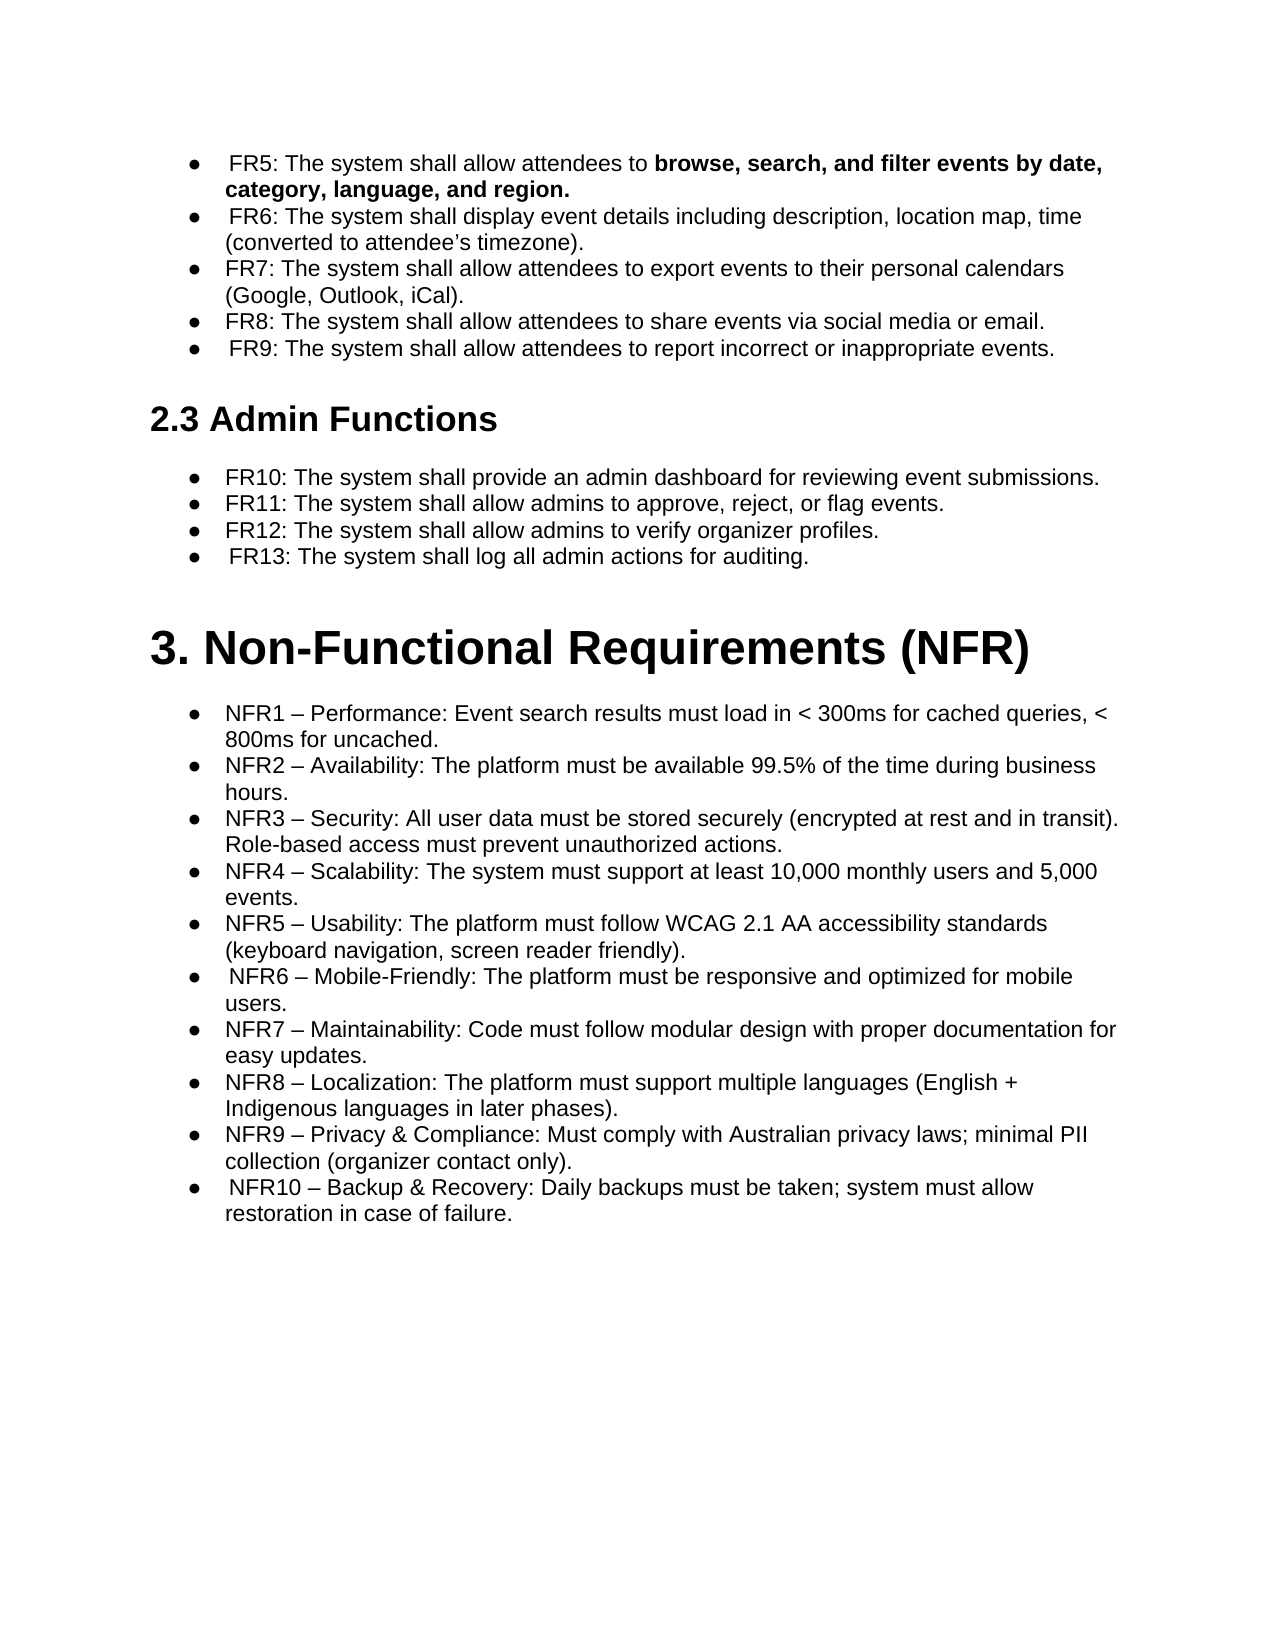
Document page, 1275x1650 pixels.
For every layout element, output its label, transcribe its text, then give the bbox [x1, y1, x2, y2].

list FR6: The system shall display event details including description, location map, time (converted to attendee’s timezone). [187, 203, 1125, 255]
subtitle 2.3 Admin Functions [150, 398, 1125, 439]
list NFR2 – Availability: The platform must be available 99.5% of the time during business hours. [187, 752, 1125, 805]
list FR13: The system shall log all admin actions for auditing. [187, 543, 1125, 569]
list FR11: The system shall allow admins to approve, reject, or flag events. [187, 490, 1125, 517]
list NFR5 – Usability: The platform must follow WCAG 2.1 AA accessibility standards (keyboard navigation, screen reader friendly). [187, 910, 1125, 963]
list NFR3 – Security: All user data must be stored securely (encrypted at rest and in transit). Role-based access must prevent unauthorized actions. [187, 805, 1125, 858]
list FR10: The system shall provide an admin dashboard for reviewing event submissions. [187, 464, 1125, 490]
subtitle 3. Non-Functional Requirements (NFR) [150, 619, 1125, 674]
list NFR9 – Privacy & Compliance: Must comply with Australian privacy laws; minimal PII collection (organizer contact only). [187, 1121, 1125, 1174]
list NFR1 – Performance: Event search results must load in < 300ms for cached queries, < 800ms for uncached. [187, 699, 1125, 752]
list NFR10 – Backup & Recovery: Daily backups must be taken; system must allow restoration in case of failure. [187, 1174, 1125, 1227]
list FR9: The system shall allow attendees to report incorrect or inappropriate events. [187, 334, 1125, 361]
list FR5: The system shall allow attendees to browse, search, and filter events by date, category, language, and region. [187, 150, 1125, 203]
list FR7: The system shall allow attendees to export events to their personal calendars (Google, Outlook, iCal). [187, 255, 1125, 308]
list NFR7 – Maintainability: Code must follow modular design with proper documentation for easy updates. [187, 1016, 1125, 1068]
list NFR6 – Mobile-Friendly: The platform must be responsive and optimized for mobile users. [187, 963, 1125, 1016]
list FR12: The system shall allow admins to verify organizer profiles. [187, 517, 1125, 543]
list NFR8 – Localization: The platform must support multiple languages (English + Indigenous languages in later phases). [187, 1068, 1125, 1121]
list NFR4 – Scalability: The system must support at least 10,000 monthly users and 5,000 events. [187, 858, 1125, 910]
list FR8: The system shall allow attendees to share events via social media or email. [187, 308, 1125, 334]
